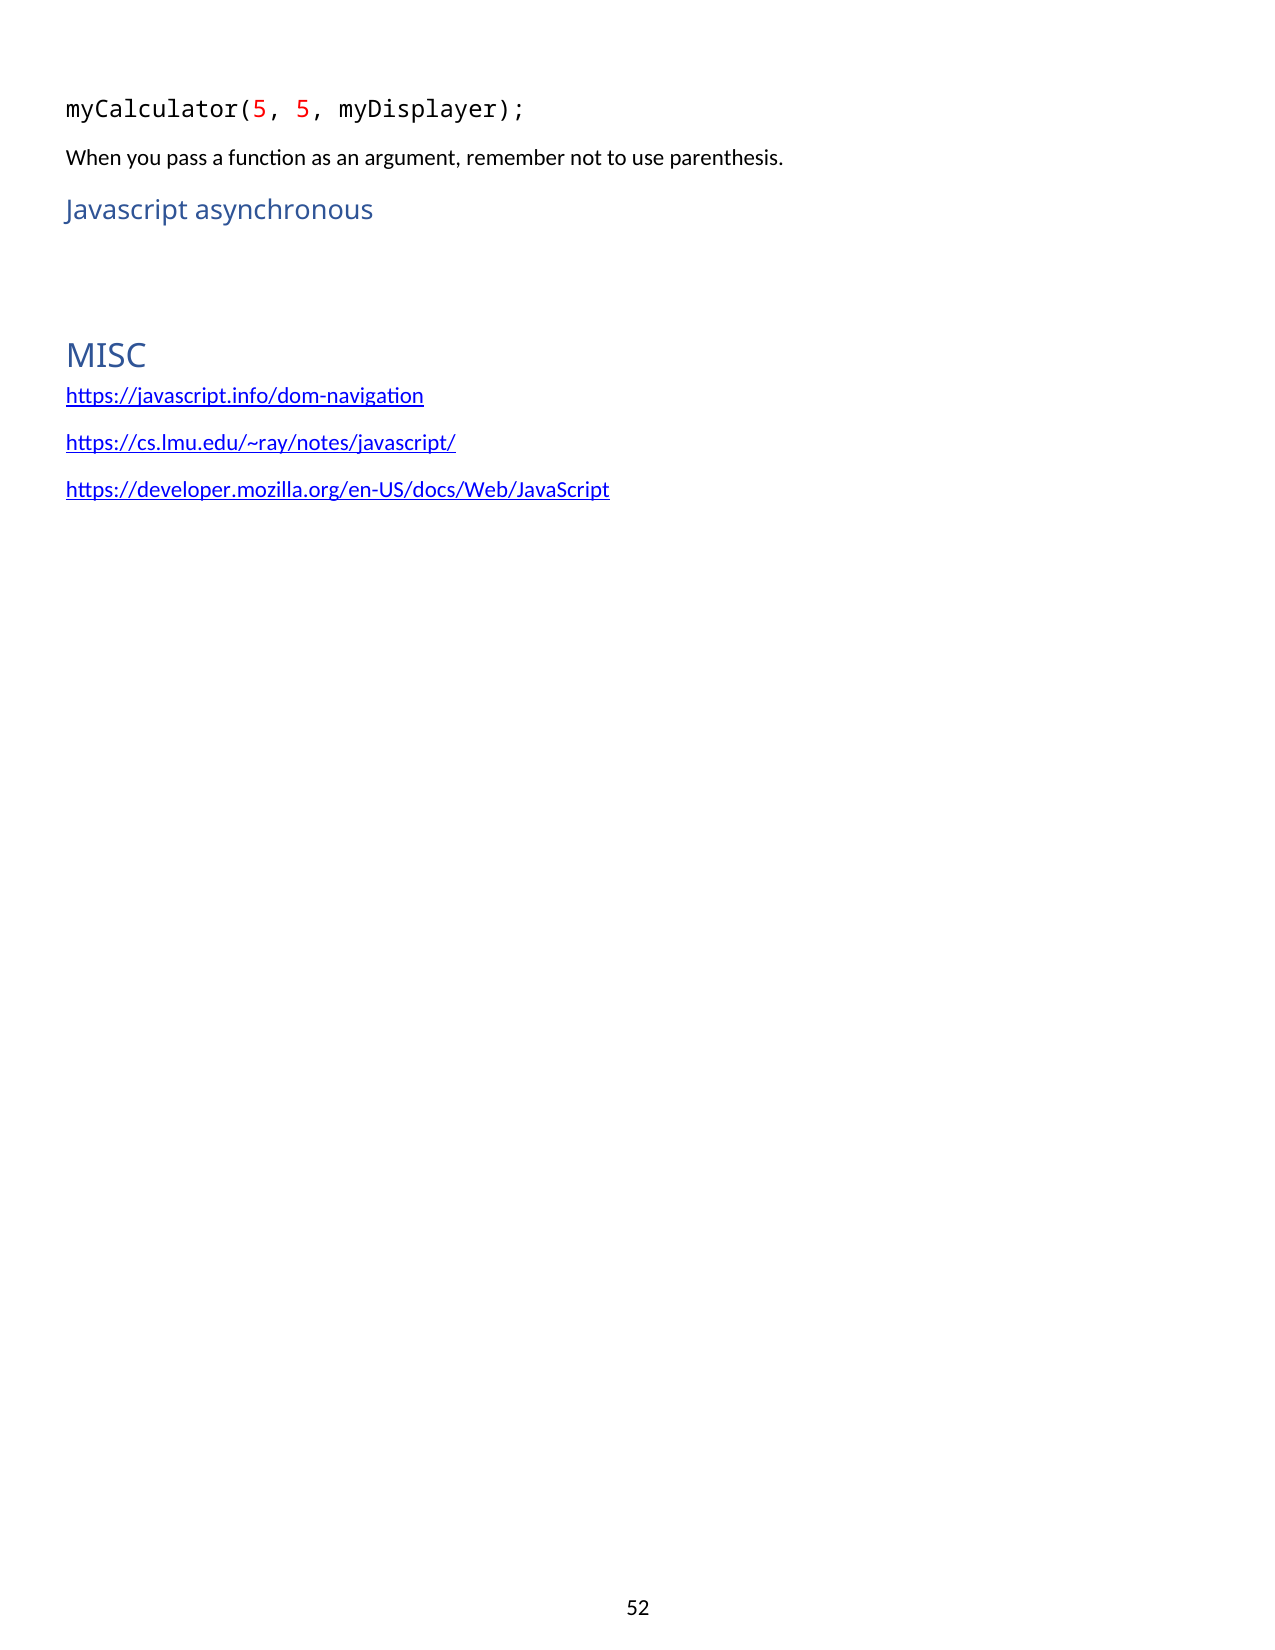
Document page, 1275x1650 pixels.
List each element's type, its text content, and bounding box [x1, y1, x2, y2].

subtitle Javascript asynchronous [66, 190, 1209, 227]
text https://developer.mozilla.org/en-US/docs/Web/JavaScript [66, 475, 1209, 503]
text https://javascript.info/dom-navigation [66, 381, 1209, 409]
subtitle MISC [66, 332, 1209, 377]
text https://cs.lmu.edu/~ray/notes/javascript/ [66, 428, 1209, 456]
text When you pass a function as an argument, remember not to use parenthesis. [66, 143, 1209, 171]
